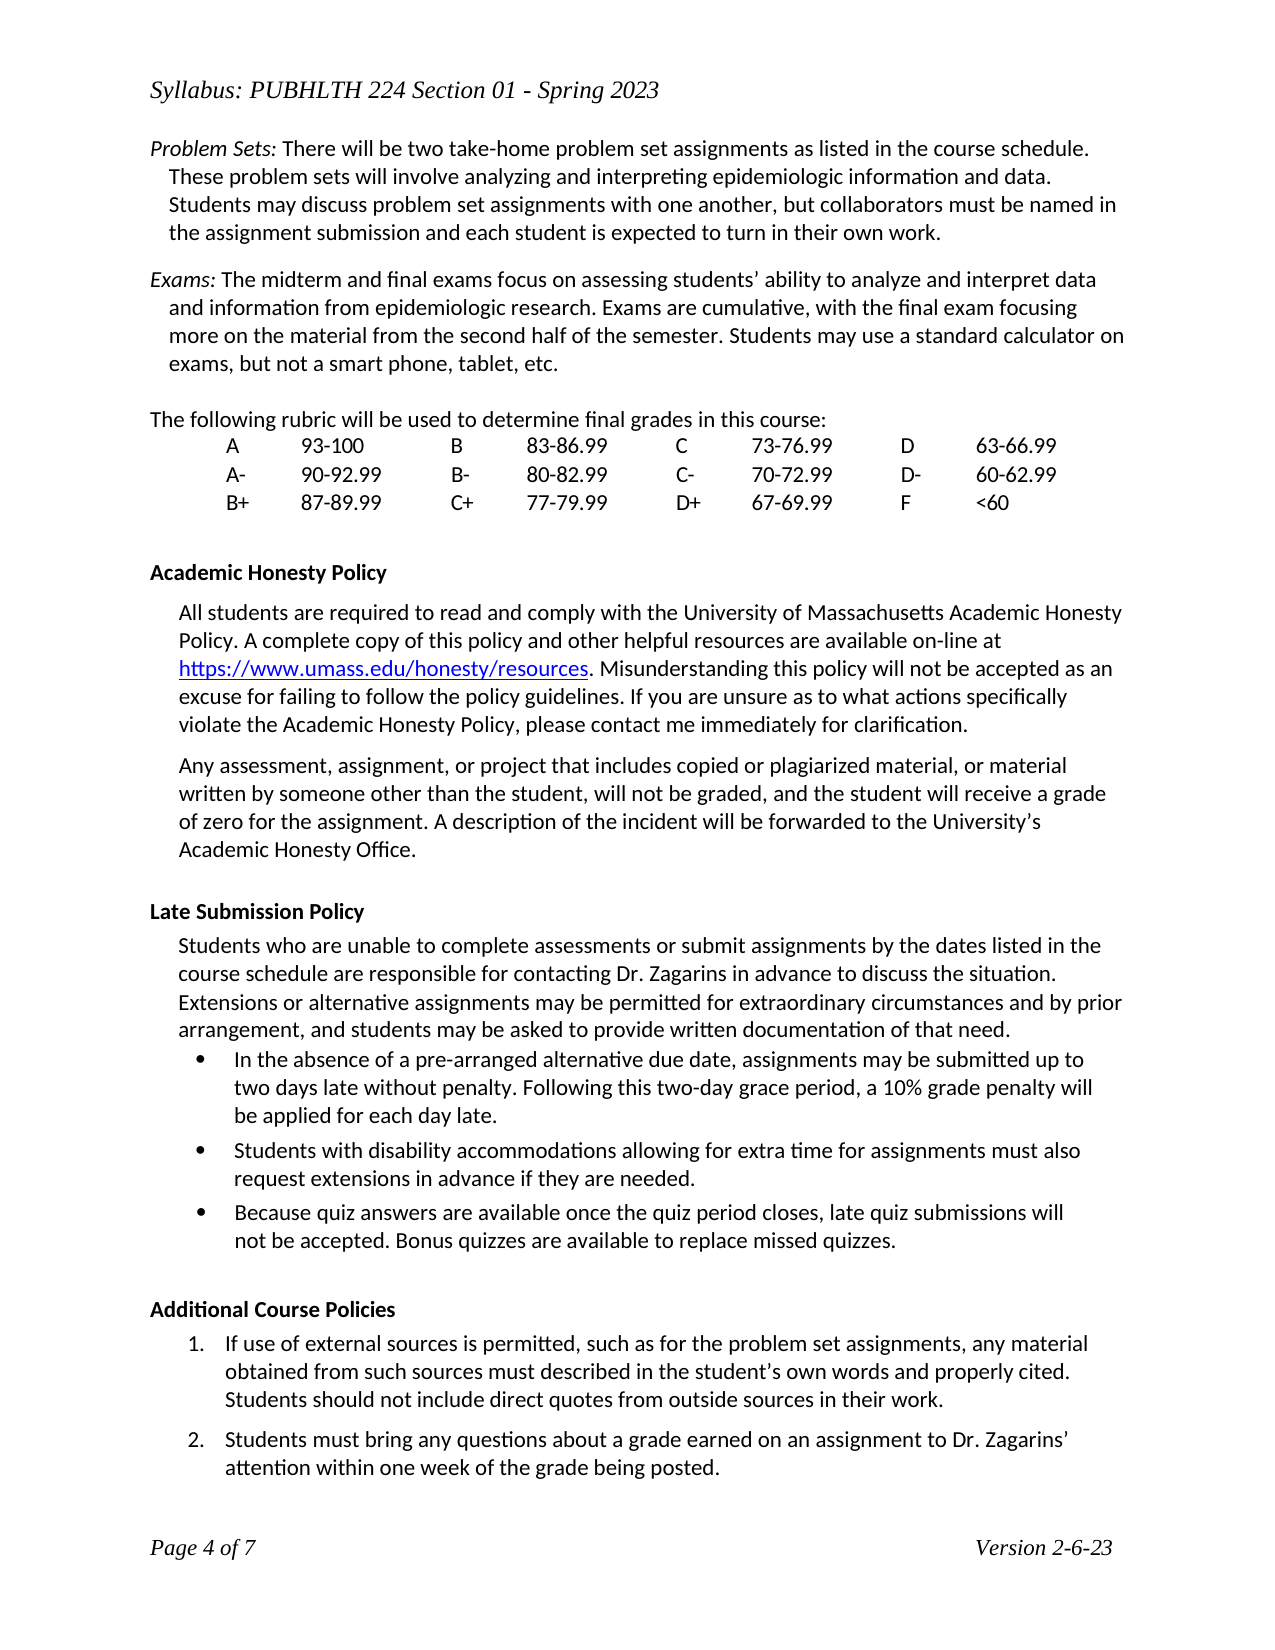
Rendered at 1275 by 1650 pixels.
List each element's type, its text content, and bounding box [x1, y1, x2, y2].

table_cell C+ [417, 489, 500, 517]
text Students who are unable to complete assessments or submit assignments by the dates listed in the course schedule are responsible for contacting Dr. Zagarins in advance to discuss the situation. [178, 931, 1118, 987]
table_header C [642, 433, 726, 461]
table_header 83-86.99 [500, 433, 642, 461]
table_cell <60 [949, 489, 1064, 517]
table_header A [221, 433, 275, 461]
table_cell 77-79.99 [500, 489, 642, 517]
list Students must bring any questions about a grade earned on an assignment to Dr. Zagarins’ attention within one week of the grade being posted. [187, 1426, 1068, 1482]
list Students with disability accommodations allowing for extra time for assignments must also request extensions in advance if they are needed. [196, 1136, 1081, 1192]
table_cell 90-92.99 [275, 461, 417, 489]
table_cell 60-62.99 [949, 461, 1064, 489]
list If use of external sources is permitted, such as for the problem set assignments, any material obtained from such sources must described in the student’s own words and properly cited. Students should not include direct quotes from outside sources in their work. [187, 1329, 1089, 1413]
table_cell D- [867, 461, 949, 489]
table_cell 70-72.99 [726, 461, 867, 489]
text Exams: The midterm and final exams focus on assessing students’ ability to analyze and interpret data and information from epidemiologic research. Exams are cumulative, with the final exam focusing more on the material from the second half of the semester. Students may use a standard calculator on exams, but not a smart phone, tablet, etc. [150, 265, 1127, 377]
list Because quiz answers are available once the quiz period closes, late quiz submissions will not be accepted. Bonus quizzes are available to replace missed quizzes. [197, 1198, 1100, 1254]
subtitle Academic Honesty Policy [150, 558, 1167, 586]
text All students are required to read and comply with the University of Massachusetts Academic Honesty Policy. A complete copy of this policy and other helpful resources are available on-line at https://www.umass.edu/honesty/resources. Misunderstanding this policy will not be accepted as an excuse for failing to follow the policy guidelines. If you are unsure as to what actions specifically violate the Academic Honesty Policy, please contact me immediately for clarification. [178, 598, 1130, 738]
table_cell 80-82.99 [500, 461, 642, 489]
table_cell B+ [221, 489, 275, 517]
table_cell D+ [642, 489, 726, 517]
table_cell A- [221, 461, 275, 489]
table_header D [867, 433, 949, 461]
list In the absence of a pre-arranged alternative due date, assignments may be submitted up to two days late without penalty. Following this two-day grace period, a 10% grade penalty will be applied for each day late. [196, 1045, 1121, 1129]
table_cell B- [417, 461, 500, 489]
table_cell C- [642, 461, 726, 489]
table_cell F [867, 489, 949, 517]
text Students may discuss problem set assignments with one another, but collaborators must be named in the assignment submission and each student is expected to turn in their own work. [169, 191, 1118, 247]
table_cell 67-69.99 [726, 489, 867, 517]
text Extensions or alternative assignments may be permitted for extraordinary circumstances and by prior arrangement, and students may be asked to provide written documentation of that need. [178, 988, 1167, 1044]
table_header 73-76.99 [726, 433, 867, 461]
table_header B [417, 433, 500, 461]
subtitle Additional Course Policies [150, 1295, 1167, 1323]
subtitle Late Submission Policy [150, 897, 1167, 925]
table_header 93-100 [275, 433, 417, 461]
table_header 63-66.99 [949, 433, 1064, 461]
text Problem Sets: There will be two take-home problem set assignments as listed in the course schedule. These problem sets will involve analyzing and interpreting epidemiologic information and data. [150, 134, 1118, 190]
table_cell 87-89.99 [275, 489, 417, 517]
text Any assessment, assignment, or project that includes copied or plagiarized material, or material written by someone other than the student, will not be graded, and the student will receive a grade of zero for the assignment. A description of the incident will be forwarded to the University’s Academic Honesty Office. [178, 751, 1118, 863]
text The following rubric will be used to determine final grades in this course: [150, 405, 1167, 433]
